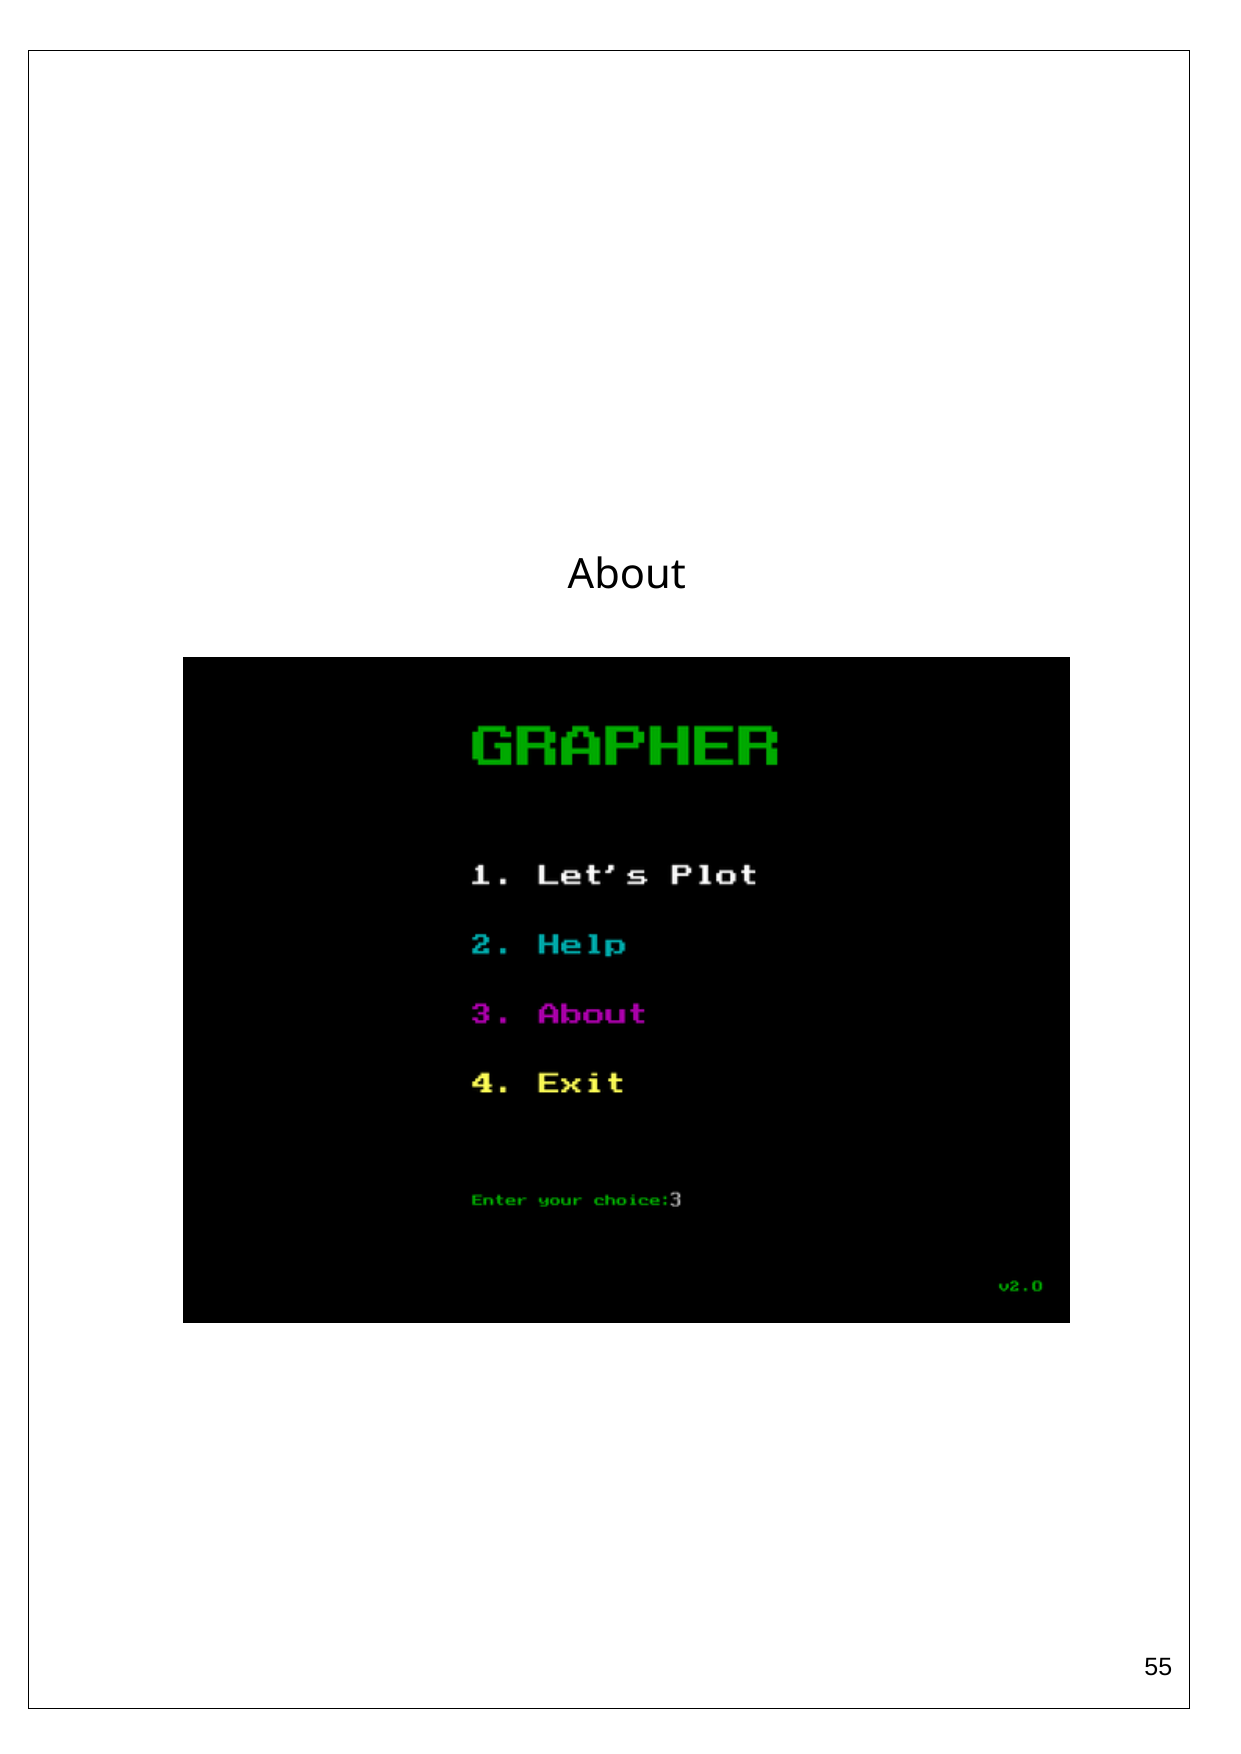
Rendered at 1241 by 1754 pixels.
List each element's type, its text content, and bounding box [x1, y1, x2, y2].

picture [183, 657, 1070, 1323]
text About [81, 544, 1172, 601]
